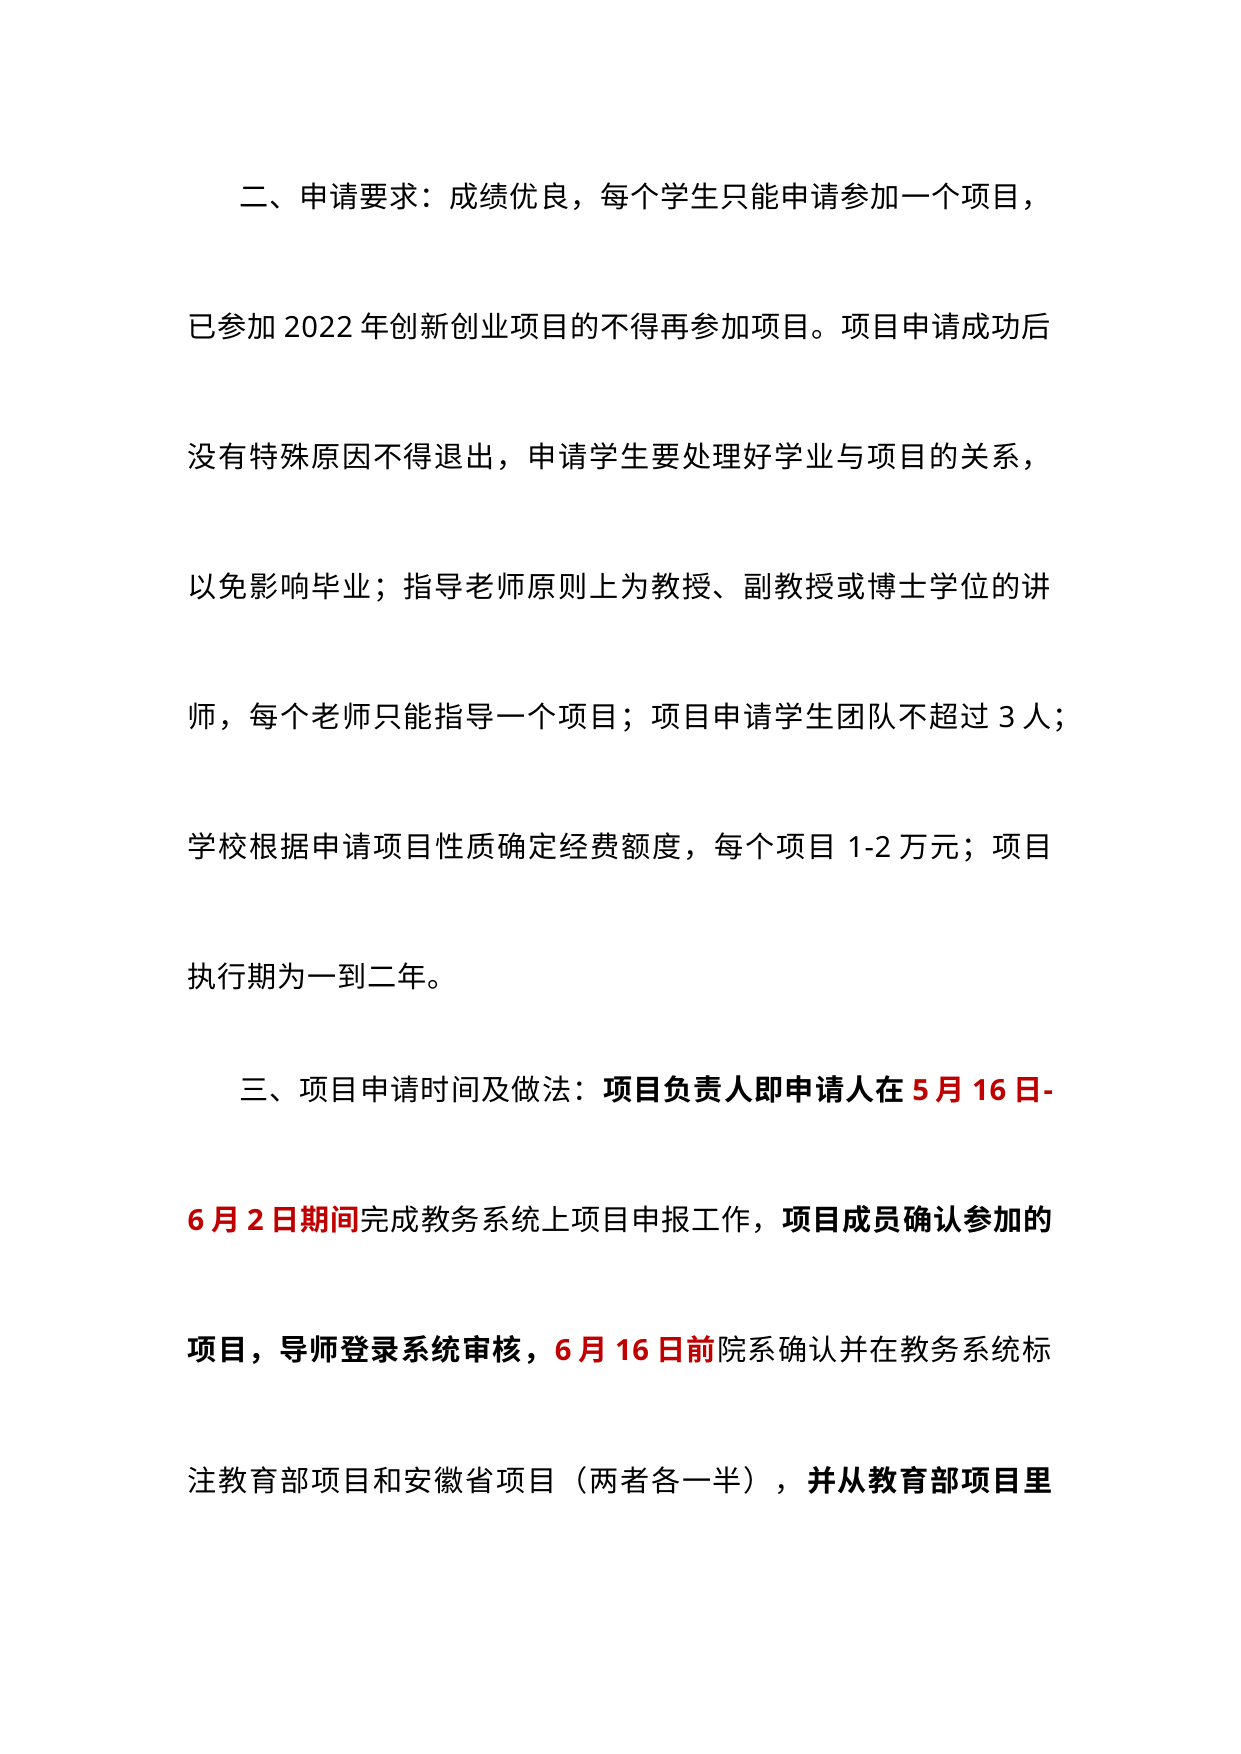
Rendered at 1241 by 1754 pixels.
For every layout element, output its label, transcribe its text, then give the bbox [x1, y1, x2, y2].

text 二、申请要求：成绩优良，每个学生只能申请参加一个项目，已参加2022年创新创业项目的不得再参加项目。项目申请成功后没有特殊原因不得退出，申请学生要处理好学业与项目的关系，以免影响毕业；指导老师原则上为教授、副教授或博士学位的讲师，每个老师只能指导一个项目；项目申请学生团队不超过3人；学校根据申请项目性质确定经费额度，每个项目1-2万元；项目执行期为一到二年。 [187, 162, 1053, 1007]
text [187, 1056, 1053, 1511]
